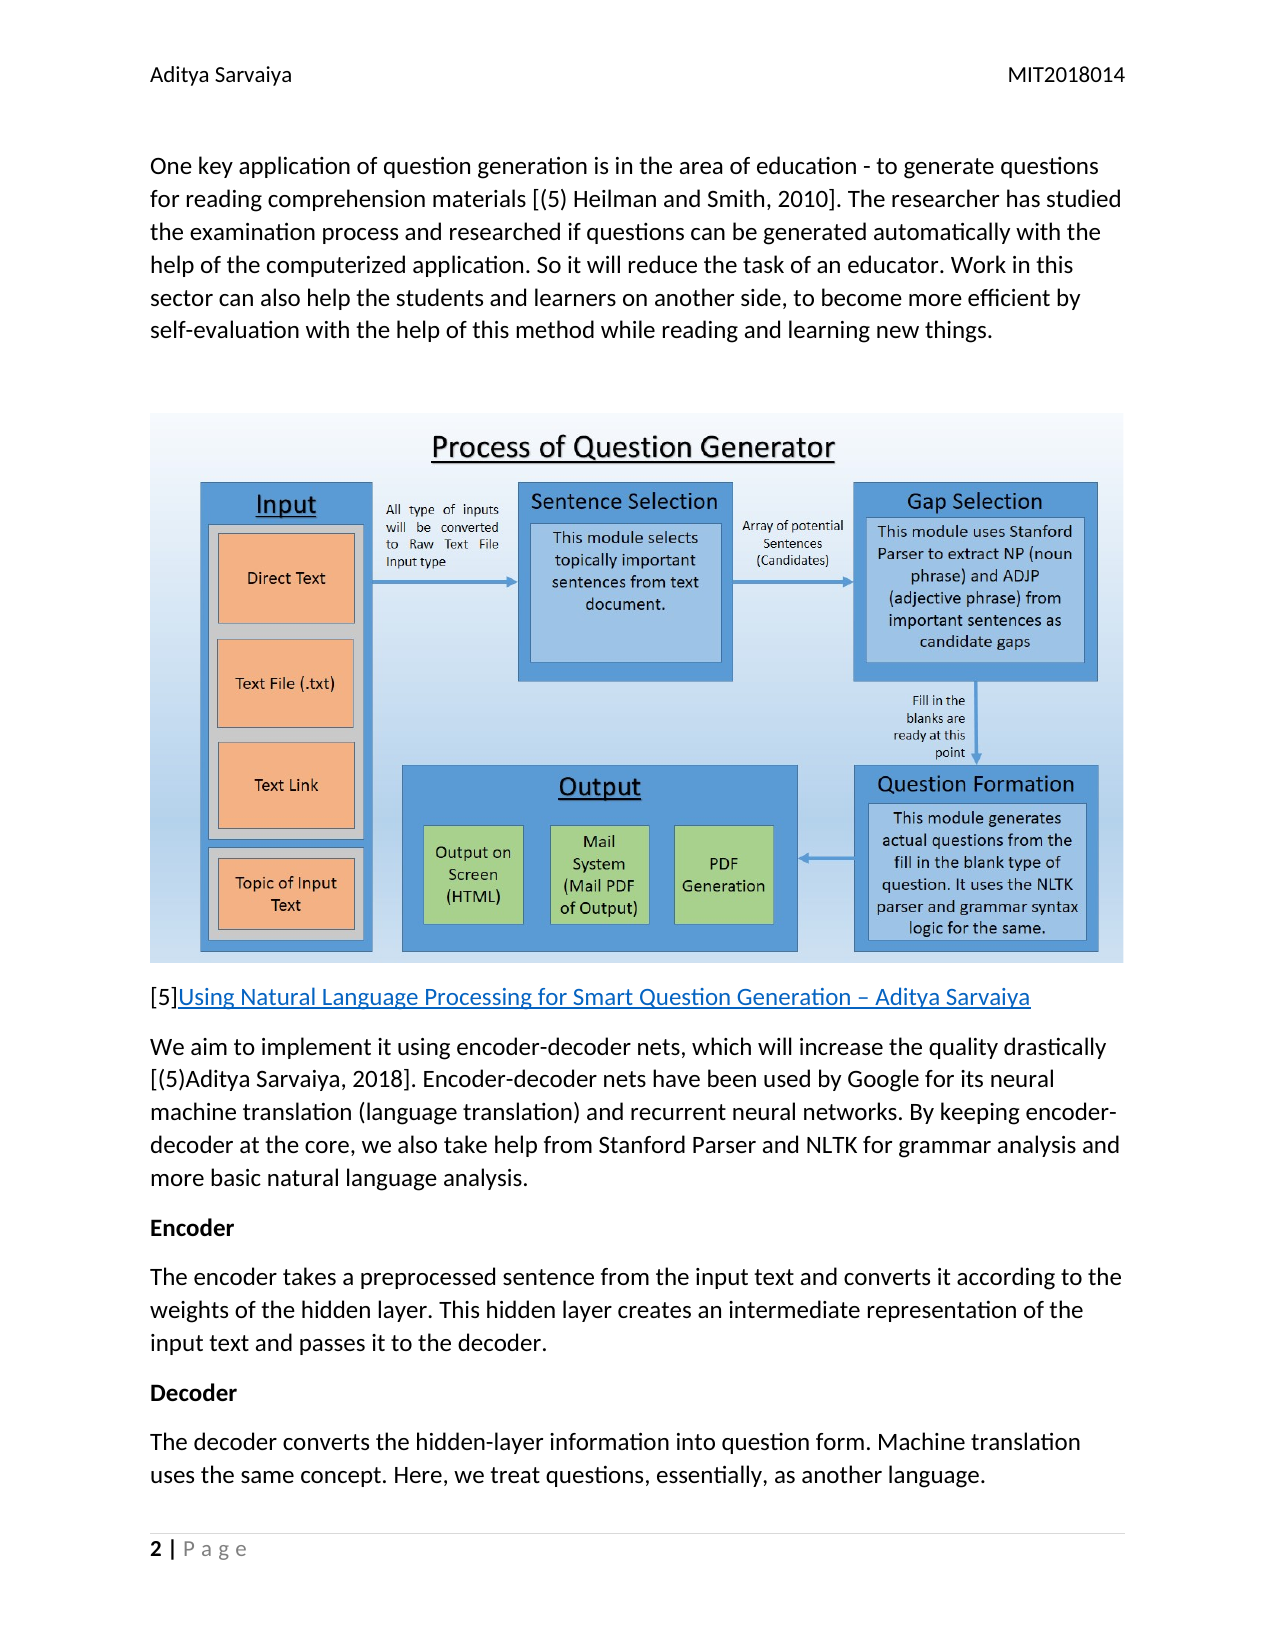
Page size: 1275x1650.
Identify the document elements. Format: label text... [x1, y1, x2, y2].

text Encoder [150, 1212, 1125, 1242]
text The decoder converts the hidden-layer information into question form. Machine translation uses the same concept. Here, we treat questions, essentially, as another language. [150, 1426, 1125, 1490]
text One key application of question generation is in the area of education - to generate questions for reading comprehension materials [(5) Heilman and Smith, 2010]. The researcher has studied the examination process and researched if questions can be generated automatically with the help of the computerized application. So it will reduce the task of an educator. Work in this sector can also help the students and learners on another side, to become more efficient by self-evaluation with the help of this method while reading and learning new things. [150, 150, 1125, 345]
text Decoder [150, 1377, 1125, 1407]
picture [150, 413, 1124, 963]
text [5]Using Natural Language Processing for Smart Question Generation – Aditya Sarvaiya [150, 981, 1125, 1012]
text We aim to implement it using encoder-decoder nets, which will increase the quality drastically [(5)Aditya Sarvaiya, 2018]. Encoder-decoder nets have been used by Google for its neural machine translation (language translation) and recurrent neural networks. By keeping encoder-decoder at the core, we also take help from Stanford Parser and NLTK for grammar analysis and more basic natural language analysis. [150, 1031, 1125, 1193]
text The encoder takes a preprocessed sentence from the input text and converts it according to the weights of the hidden layer. This hidden layer creates an intermediate representation of the input text and passes it to the decoder. [150, 1261, 1125, 1358]
